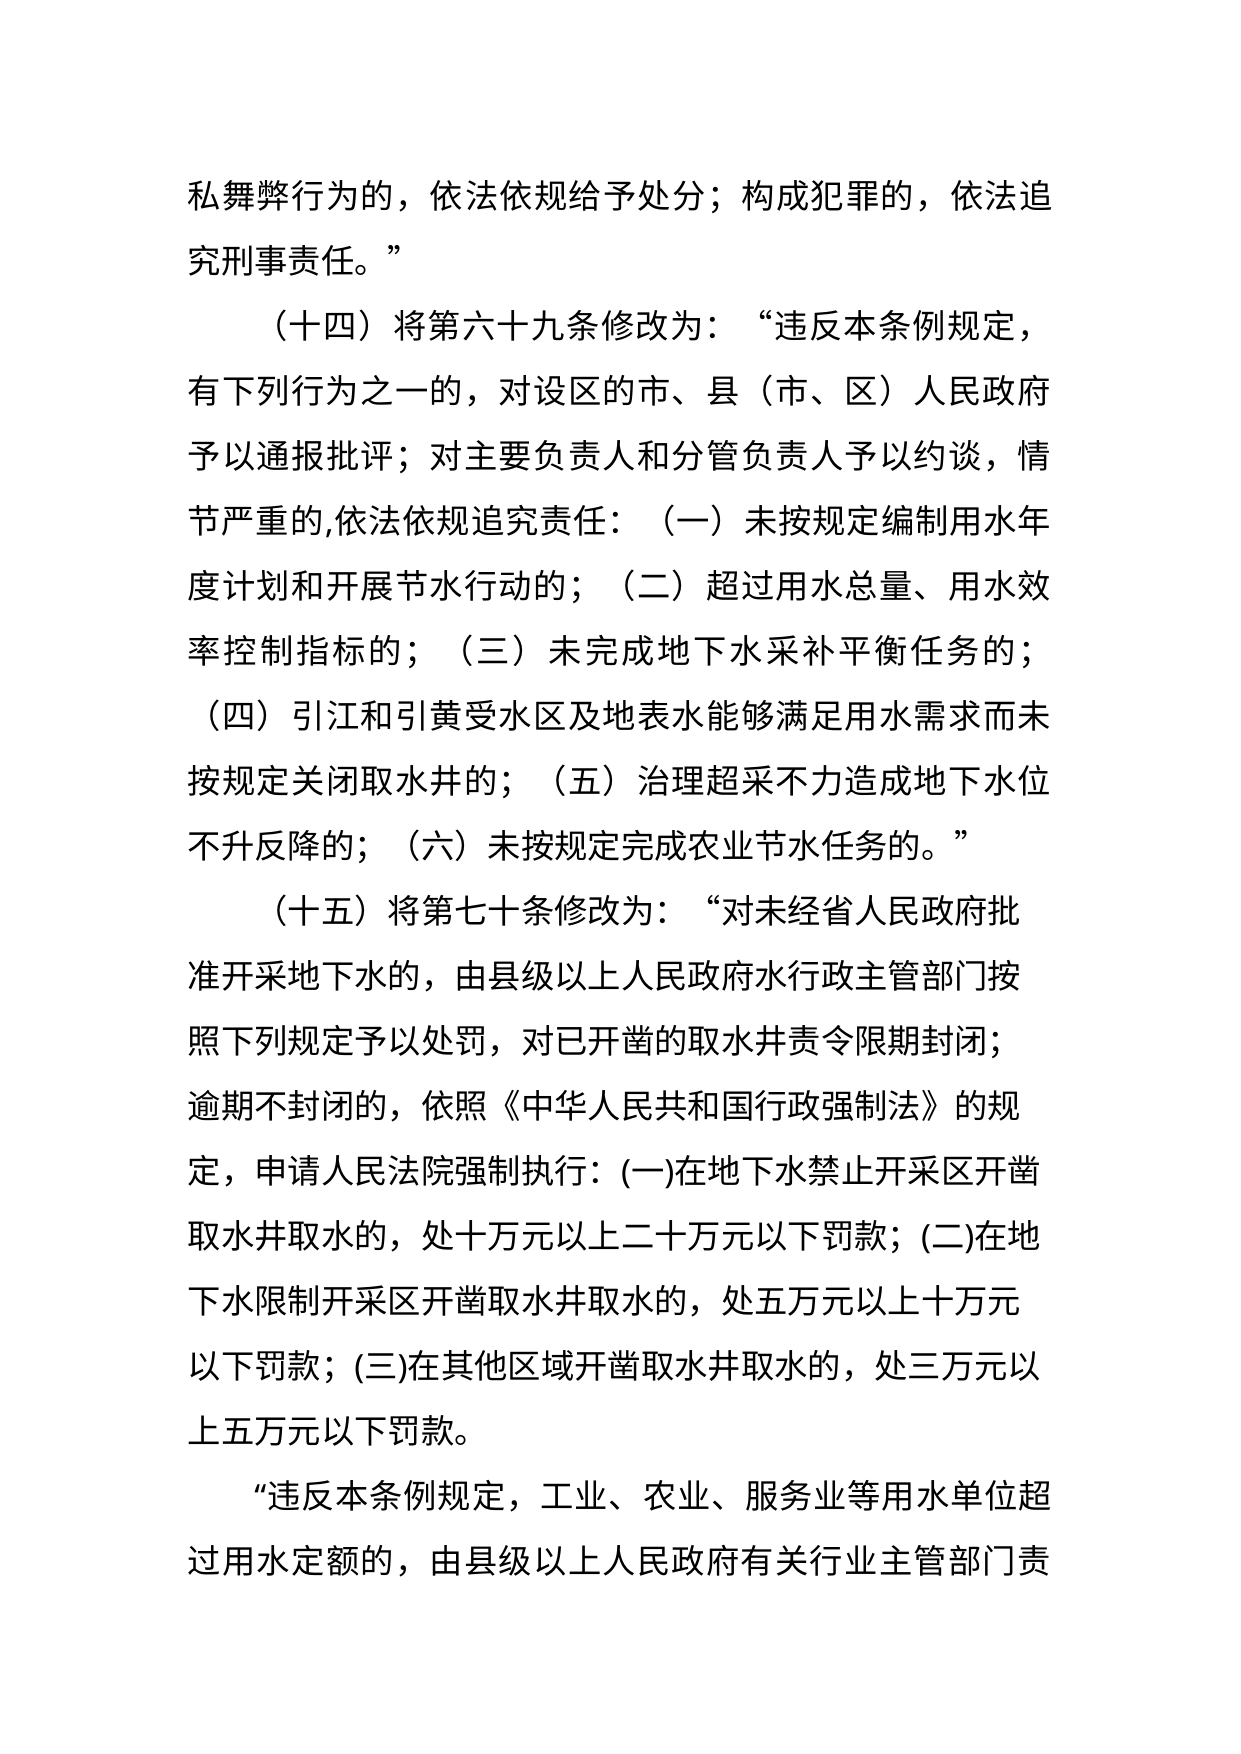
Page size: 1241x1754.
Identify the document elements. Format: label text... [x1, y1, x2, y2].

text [187, 162, 1053, 292]
subtitle （十五）将第七十条修改为：“对未经省人民政府批准开采地下水的，由县级以上人民政府水行政主管部门按照下列规定予以处罚，对已开凿的取水井责令限期封闭；逾期不封闭的，依照《中华人民共和国行政强制法》的规定，申请人民法院强制执行：(一)在地下水禁止开采区开凿取水井取水的，处十万元以上二十万元以下罚款；(二)在地下水限制开采区开凿取水井取水的，处五万元以上十万元以下罚款；(三)在其他区域开凿取水井取水的，处三万元以上五万元以下罚款。 [187, 877, 1053, 1462]
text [187, 1462, 1053, 1592]
text （十四）将第六十九条修改为：“违反本条例规定，有下列行为之一的，对设区的市、县（市、区）人民政府予以通报批评；对主要负责人和分管负责人予以约谈，情节严重的,依法依规追究责任：（一）未按规定编制用水年度计划和开展节水行动的；（二）超过用水总量、用水效率控制指标的；（三）未完成地下水采补平衡任务的；（四）引江和引黄受水区及地表水能够满足用水需求而未按规定关闭取水井的；（五）治理超采不力造成地下水位不升反降的；（六）未按规定完成农业节水任务的。” [187, 292, 1053, 877]
